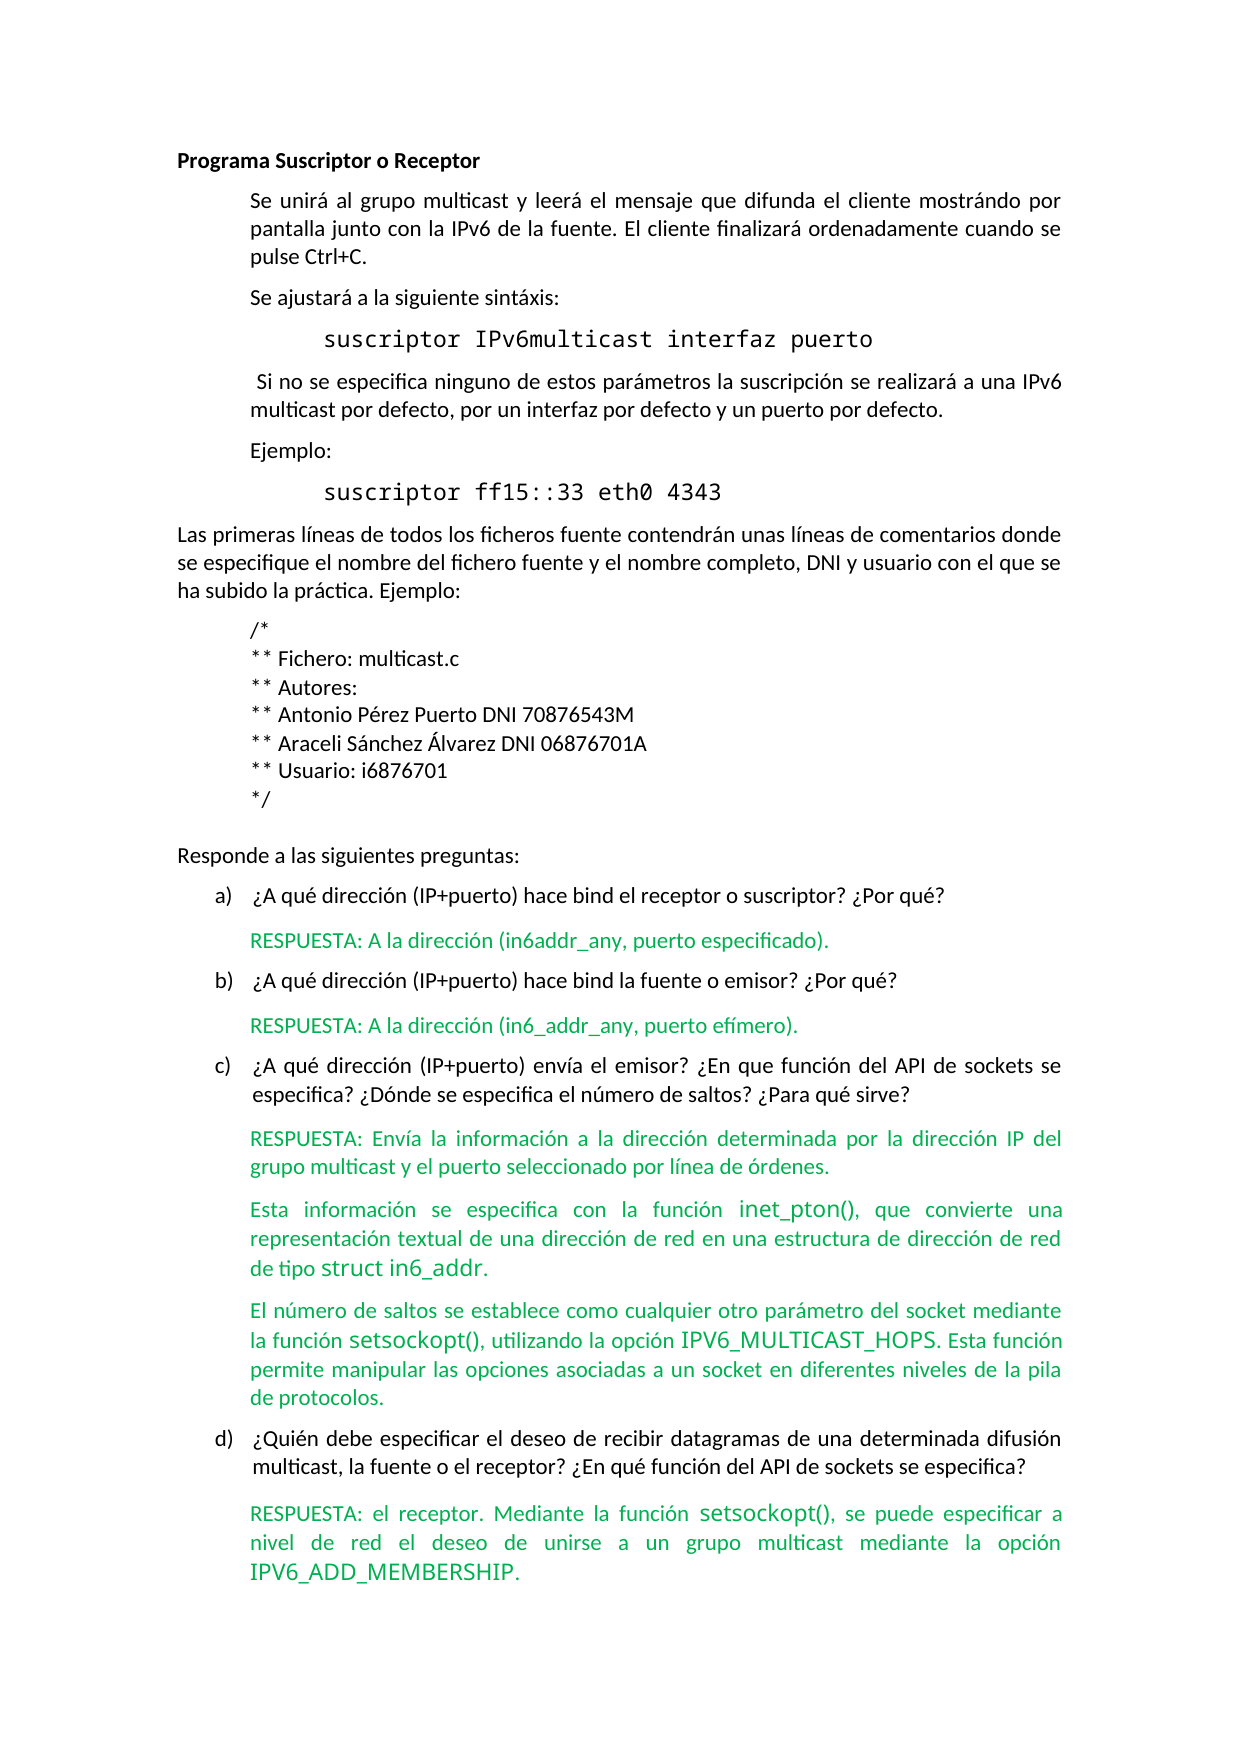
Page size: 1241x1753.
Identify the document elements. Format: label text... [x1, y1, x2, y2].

text Las primeras líneas de todos los ficheros fuente contendrán unas líneas de comentarios donde se especifique el nombre del fichero fuente y el nombre completo, DNI y usuario con el que se ha subido la práctica. Ejemplo: [177, 520, 1063, 604]
text RESPUESTA: el receptor. Mediante la función setsockopt(), se puede especificar a nivel de red el deseo de unirse a un grupo multicast mediante la opción IPV6_ADD_MEMBERSHIP. [250, 1496, 1063, 1587]
list ¿A qué dirección (IP+puerto) hace bind el receptor o suscriptor? ¿Por qué? [214, 881, 1063, 909]
text El número de saltos se establece como cualquier otro parámetro del socket mediante la función setsockopt(), utilizando la opción IPV6_MULTICAST_HOPS. Esta función permite manipular las opciones asociadas a un socket en diferentes niveles de la pila de protocolos. [250, 1296, 1063, 1411]
text RESPUESTA: A la dirección (in6addr_any, puerto especificado). [250, 926, 1063, 954]
list ¿Quién debe especificar el deseo de recibir datagramas de una determinada difusión multicast, la fuente o el receptor? ¿En qué función del API de sockets se especifica? [214, 1424, 1063, 1480]
text suscriptor IPv6multicast interfaz puerto [323, 323, 1063, 355]
text ** Antonio Pérez Puerto DNI 70876543M [250, 701, 1063, 729]
text Programa Suscriptor o Receptor [177, 146, 1063, 174]
text RESPUESTA: Envía la información a la dirección determinada por la dirección IP del grupo multicast y el puerto seleccionado por línea de órdenes. [250, 1124, 1063, 1180]
text Se unirá al grupo multicast y leerá el mensaje que difunda el cliente mostrándo por pantalla junto con la IPv6 de la fuente. El cliente finalizará ordenadamente cuando se pulse Ctrl+C. [250, 186, 1063, 270]
text ** Autores: [250, 673, 1063, 701]
text /* [250, 617, 1063, 644]
list ¿A qué dirección (IP+puerto) hace bind la fuente o emisor? ¿Por qué? [214, 966, 1063, 994]
text RESPUESTA: A la dirección (in6_addr_any, puerto efímero). [250, 1011, 1063, 1039]
text ** Usuario: i6876701 [250, 757, 1063, 785]
text ** Araceli Sánchez Álvarez DNI 06876701A [250, 729, 1063, 757]
text Si no se especifica ninguno de estos parámetros la suscripción se realizará a una IPv6 multicast por defecto, por un interfaz por defecto y un puerto por defecto. [250, 367, 1063, 423]
text Se ajustará a la siguiente sintáxis: [250, 283, 1063, 311]
text Responde a las siguientes preguntas: [177, 841, 1063, 869]
text Ejemplo: [250, 436, 1063, 464]
text suscriptor ff15::33 eth0 4343 [323, 476, 1063, 507]
text */ [250, 785, 1063, 813]
text ** Fichero: multicast.c [250, 644, 1063, 673]
list ¿A qué dirección (IP+puerto) envía el emisor? ¿En que función del API de sockets se especifica? ¿Dónde se especifica el número de saltos? ¿Para qué sirve? [214, 1052, 1063, 1108]
text Esta información se especifica con la función inet_pton(), que convierte una representación textual de una dirección de red en una estructura de dirección de red de tipo struct in6_addr. [250, 1193, 1063, 1283]
